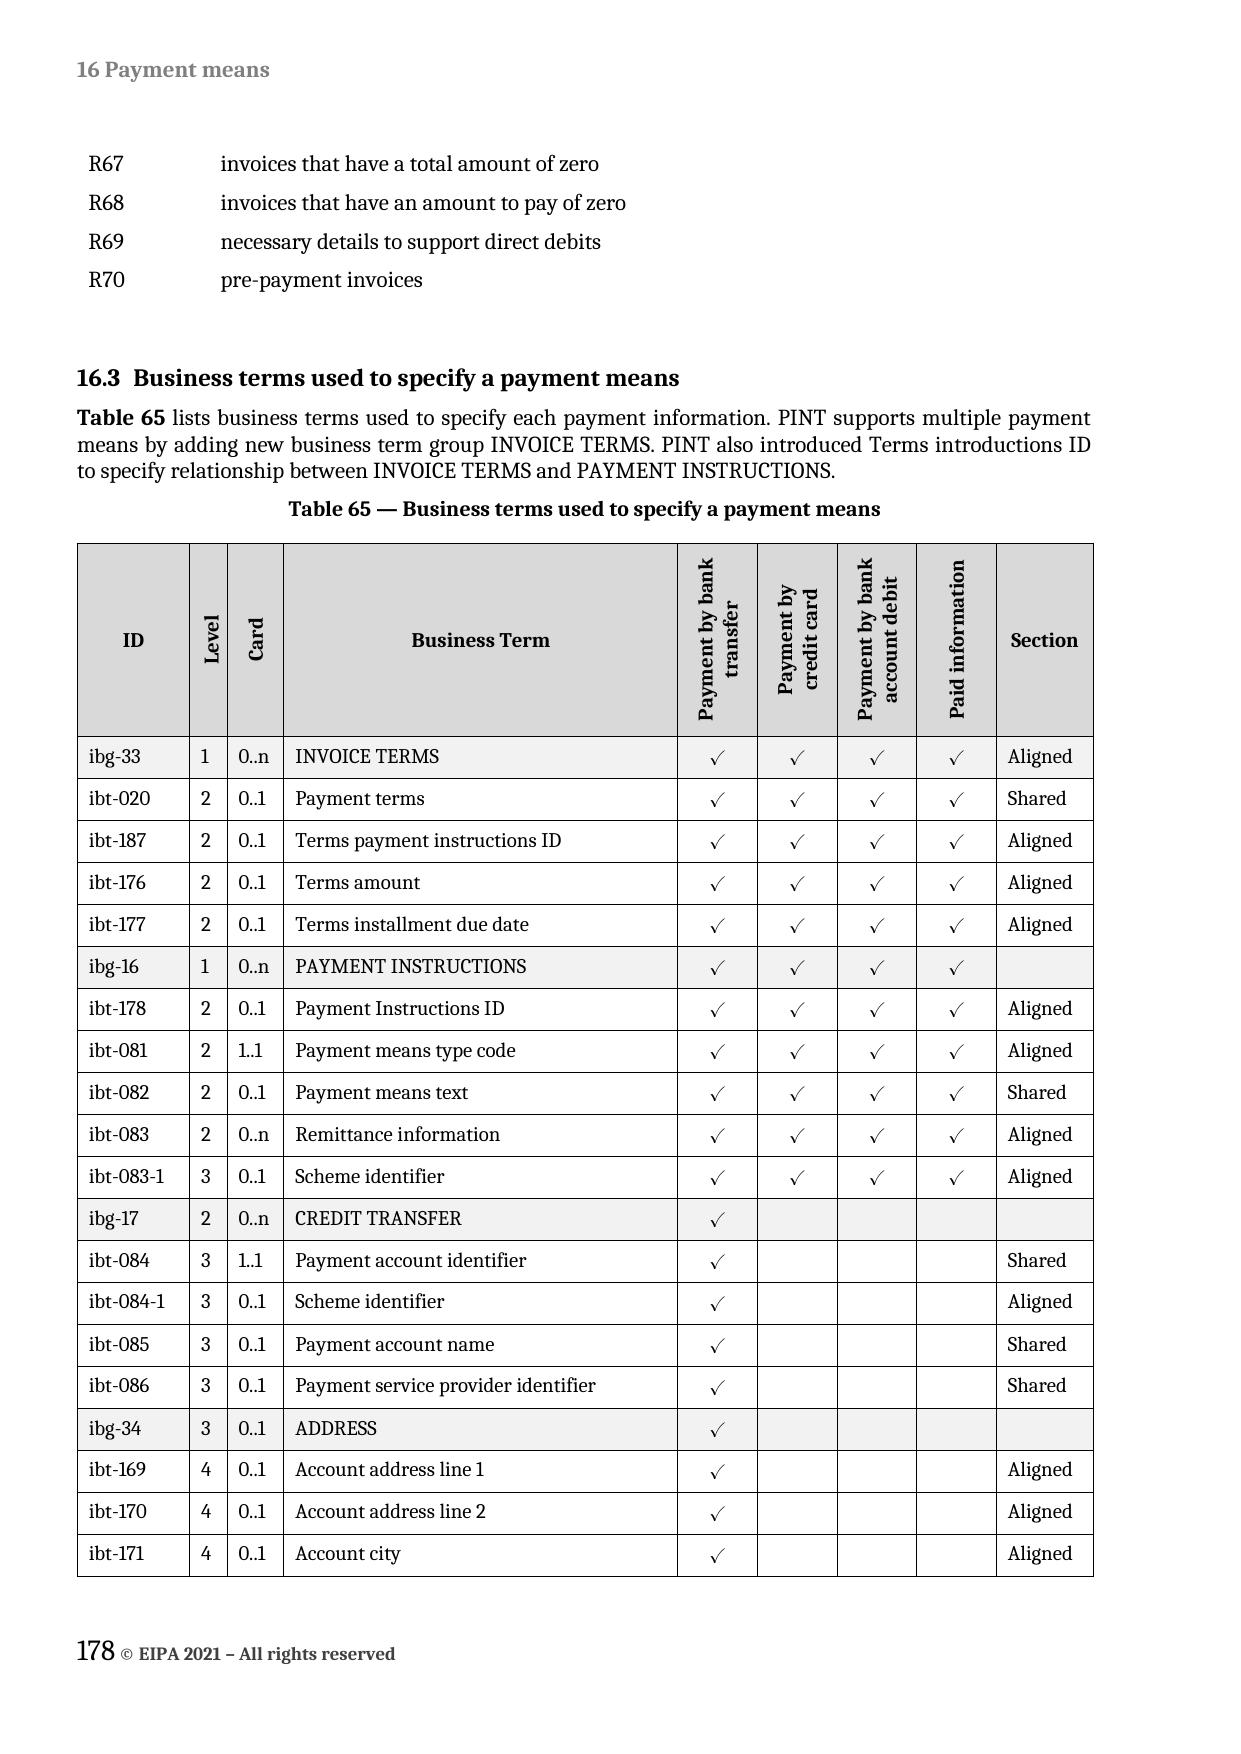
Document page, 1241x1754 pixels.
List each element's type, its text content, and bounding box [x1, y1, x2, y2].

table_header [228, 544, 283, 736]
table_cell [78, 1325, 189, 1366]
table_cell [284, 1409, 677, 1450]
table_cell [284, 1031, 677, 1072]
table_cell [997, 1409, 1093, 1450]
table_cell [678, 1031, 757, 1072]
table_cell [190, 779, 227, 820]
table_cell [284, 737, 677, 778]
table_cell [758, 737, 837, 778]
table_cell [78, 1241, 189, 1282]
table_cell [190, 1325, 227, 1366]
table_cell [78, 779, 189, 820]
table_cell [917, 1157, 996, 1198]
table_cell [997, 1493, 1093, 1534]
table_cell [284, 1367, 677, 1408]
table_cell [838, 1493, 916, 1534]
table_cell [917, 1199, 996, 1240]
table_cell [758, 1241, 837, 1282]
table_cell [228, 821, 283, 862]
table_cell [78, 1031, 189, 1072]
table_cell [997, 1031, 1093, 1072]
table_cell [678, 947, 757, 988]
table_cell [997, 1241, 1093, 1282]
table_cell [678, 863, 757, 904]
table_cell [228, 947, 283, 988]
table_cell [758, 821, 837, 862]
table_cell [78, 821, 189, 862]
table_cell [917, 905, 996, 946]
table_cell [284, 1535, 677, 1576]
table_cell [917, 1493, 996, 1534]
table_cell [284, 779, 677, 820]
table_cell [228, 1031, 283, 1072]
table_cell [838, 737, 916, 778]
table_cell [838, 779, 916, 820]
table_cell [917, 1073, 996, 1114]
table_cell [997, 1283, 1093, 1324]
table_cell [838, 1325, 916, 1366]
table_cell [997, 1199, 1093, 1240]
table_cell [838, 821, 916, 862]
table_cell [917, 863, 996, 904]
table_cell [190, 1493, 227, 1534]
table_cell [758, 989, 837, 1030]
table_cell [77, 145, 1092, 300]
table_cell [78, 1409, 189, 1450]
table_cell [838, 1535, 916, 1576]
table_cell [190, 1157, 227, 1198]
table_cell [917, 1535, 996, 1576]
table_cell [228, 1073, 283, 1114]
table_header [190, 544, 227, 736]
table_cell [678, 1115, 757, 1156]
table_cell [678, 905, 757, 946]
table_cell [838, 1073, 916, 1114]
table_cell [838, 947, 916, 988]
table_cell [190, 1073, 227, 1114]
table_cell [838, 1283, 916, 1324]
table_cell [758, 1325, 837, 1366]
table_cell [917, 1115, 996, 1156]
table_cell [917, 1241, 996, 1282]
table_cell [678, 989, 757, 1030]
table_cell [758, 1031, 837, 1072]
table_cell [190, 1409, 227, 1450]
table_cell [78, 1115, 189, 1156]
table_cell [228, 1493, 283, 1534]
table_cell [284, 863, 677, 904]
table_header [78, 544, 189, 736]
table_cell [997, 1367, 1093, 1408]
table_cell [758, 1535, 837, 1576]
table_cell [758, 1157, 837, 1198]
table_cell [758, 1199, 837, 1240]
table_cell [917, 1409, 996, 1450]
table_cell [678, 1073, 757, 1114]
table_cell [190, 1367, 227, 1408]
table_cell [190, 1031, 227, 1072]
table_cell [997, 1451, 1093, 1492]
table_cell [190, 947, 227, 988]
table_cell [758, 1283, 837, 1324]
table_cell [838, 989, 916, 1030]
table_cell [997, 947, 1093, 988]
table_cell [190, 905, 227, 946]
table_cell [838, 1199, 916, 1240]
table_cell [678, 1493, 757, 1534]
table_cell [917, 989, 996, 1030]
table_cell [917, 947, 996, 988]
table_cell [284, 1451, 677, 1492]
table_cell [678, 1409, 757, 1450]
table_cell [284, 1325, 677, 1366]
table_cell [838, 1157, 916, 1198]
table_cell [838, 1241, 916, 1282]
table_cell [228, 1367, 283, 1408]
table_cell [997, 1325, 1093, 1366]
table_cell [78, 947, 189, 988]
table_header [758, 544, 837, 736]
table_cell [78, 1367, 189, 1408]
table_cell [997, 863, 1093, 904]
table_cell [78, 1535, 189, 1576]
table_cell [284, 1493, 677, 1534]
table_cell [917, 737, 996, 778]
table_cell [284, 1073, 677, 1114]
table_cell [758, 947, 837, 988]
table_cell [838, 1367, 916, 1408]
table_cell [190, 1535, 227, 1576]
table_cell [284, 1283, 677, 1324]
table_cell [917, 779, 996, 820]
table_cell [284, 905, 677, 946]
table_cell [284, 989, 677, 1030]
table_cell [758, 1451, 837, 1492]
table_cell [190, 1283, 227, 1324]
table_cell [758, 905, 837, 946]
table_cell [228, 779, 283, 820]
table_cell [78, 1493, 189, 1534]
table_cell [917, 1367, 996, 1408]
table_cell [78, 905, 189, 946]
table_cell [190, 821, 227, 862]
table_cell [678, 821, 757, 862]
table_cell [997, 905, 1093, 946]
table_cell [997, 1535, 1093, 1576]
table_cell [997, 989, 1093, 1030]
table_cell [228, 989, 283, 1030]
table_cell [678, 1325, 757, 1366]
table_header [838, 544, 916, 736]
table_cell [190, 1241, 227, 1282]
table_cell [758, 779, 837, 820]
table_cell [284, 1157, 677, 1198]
text Table 65 — Business terms used to specify a payment means [77, 497, 1092, 522]
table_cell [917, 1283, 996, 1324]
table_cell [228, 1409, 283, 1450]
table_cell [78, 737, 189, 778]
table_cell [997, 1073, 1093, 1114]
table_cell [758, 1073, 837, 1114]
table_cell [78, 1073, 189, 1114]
text Table 65 lists business terms used to specify each payment information. PINT supports multiple payment means by adding new business term group INVOICE TERMS. PINT also introduced Terms introductions ID to specify relationship between INVOICE TERMS and PAYMENT INSTRUCTIONS. [77, 405, 1092, 484]
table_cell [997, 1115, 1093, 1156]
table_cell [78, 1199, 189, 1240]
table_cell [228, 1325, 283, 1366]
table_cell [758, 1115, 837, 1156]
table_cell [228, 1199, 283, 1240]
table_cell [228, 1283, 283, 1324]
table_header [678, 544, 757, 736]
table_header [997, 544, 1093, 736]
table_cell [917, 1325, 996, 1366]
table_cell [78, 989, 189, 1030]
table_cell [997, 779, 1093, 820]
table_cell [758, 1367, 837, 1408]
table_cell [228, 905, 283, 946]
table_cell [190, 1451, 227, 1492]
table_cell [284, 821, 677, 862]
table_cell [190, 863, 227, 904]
subtitle Business terms used to specify a payment means [77, 364, 1092, 392]
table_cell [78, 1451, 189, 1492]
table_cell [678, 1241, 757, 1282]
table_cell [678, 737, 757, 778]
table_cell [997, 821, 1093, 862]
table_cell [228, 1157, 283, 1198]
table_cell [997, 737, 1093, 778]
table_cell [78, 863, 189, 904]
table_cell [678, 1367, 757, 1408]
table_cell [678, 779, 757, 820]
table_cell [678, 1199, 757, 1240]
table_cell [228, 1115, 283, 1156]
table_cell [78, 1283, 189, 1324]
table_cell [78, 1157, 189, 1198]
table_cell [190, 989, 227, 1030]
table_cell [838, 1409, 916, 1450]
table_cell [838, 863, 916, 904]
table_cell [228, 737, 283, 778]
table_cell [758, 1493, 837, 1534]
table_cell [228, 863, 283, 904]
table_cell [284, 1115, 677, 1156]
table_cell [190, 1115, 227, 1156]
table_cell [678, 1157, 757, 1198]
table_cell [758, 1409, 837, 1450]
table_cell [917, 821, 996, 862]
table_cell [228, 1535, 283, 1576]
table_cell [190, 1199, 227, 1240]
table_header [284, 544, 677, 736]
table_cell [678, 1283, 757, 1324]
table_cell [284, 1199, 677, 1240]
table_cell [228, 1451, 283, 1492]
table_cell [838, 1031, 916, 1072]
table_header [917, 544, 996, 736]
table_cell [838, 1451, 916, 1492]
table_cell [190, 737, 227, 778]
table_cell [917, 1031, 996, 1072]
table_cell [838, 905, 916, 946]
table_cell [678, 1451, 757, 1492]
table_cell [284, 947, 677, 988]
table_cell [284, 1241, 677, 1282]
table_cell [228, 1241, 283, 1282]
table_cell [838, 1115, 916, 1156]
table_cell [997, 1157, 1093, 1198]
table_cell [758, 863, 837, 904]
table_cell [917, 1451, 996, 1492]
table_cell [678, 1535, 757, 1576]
